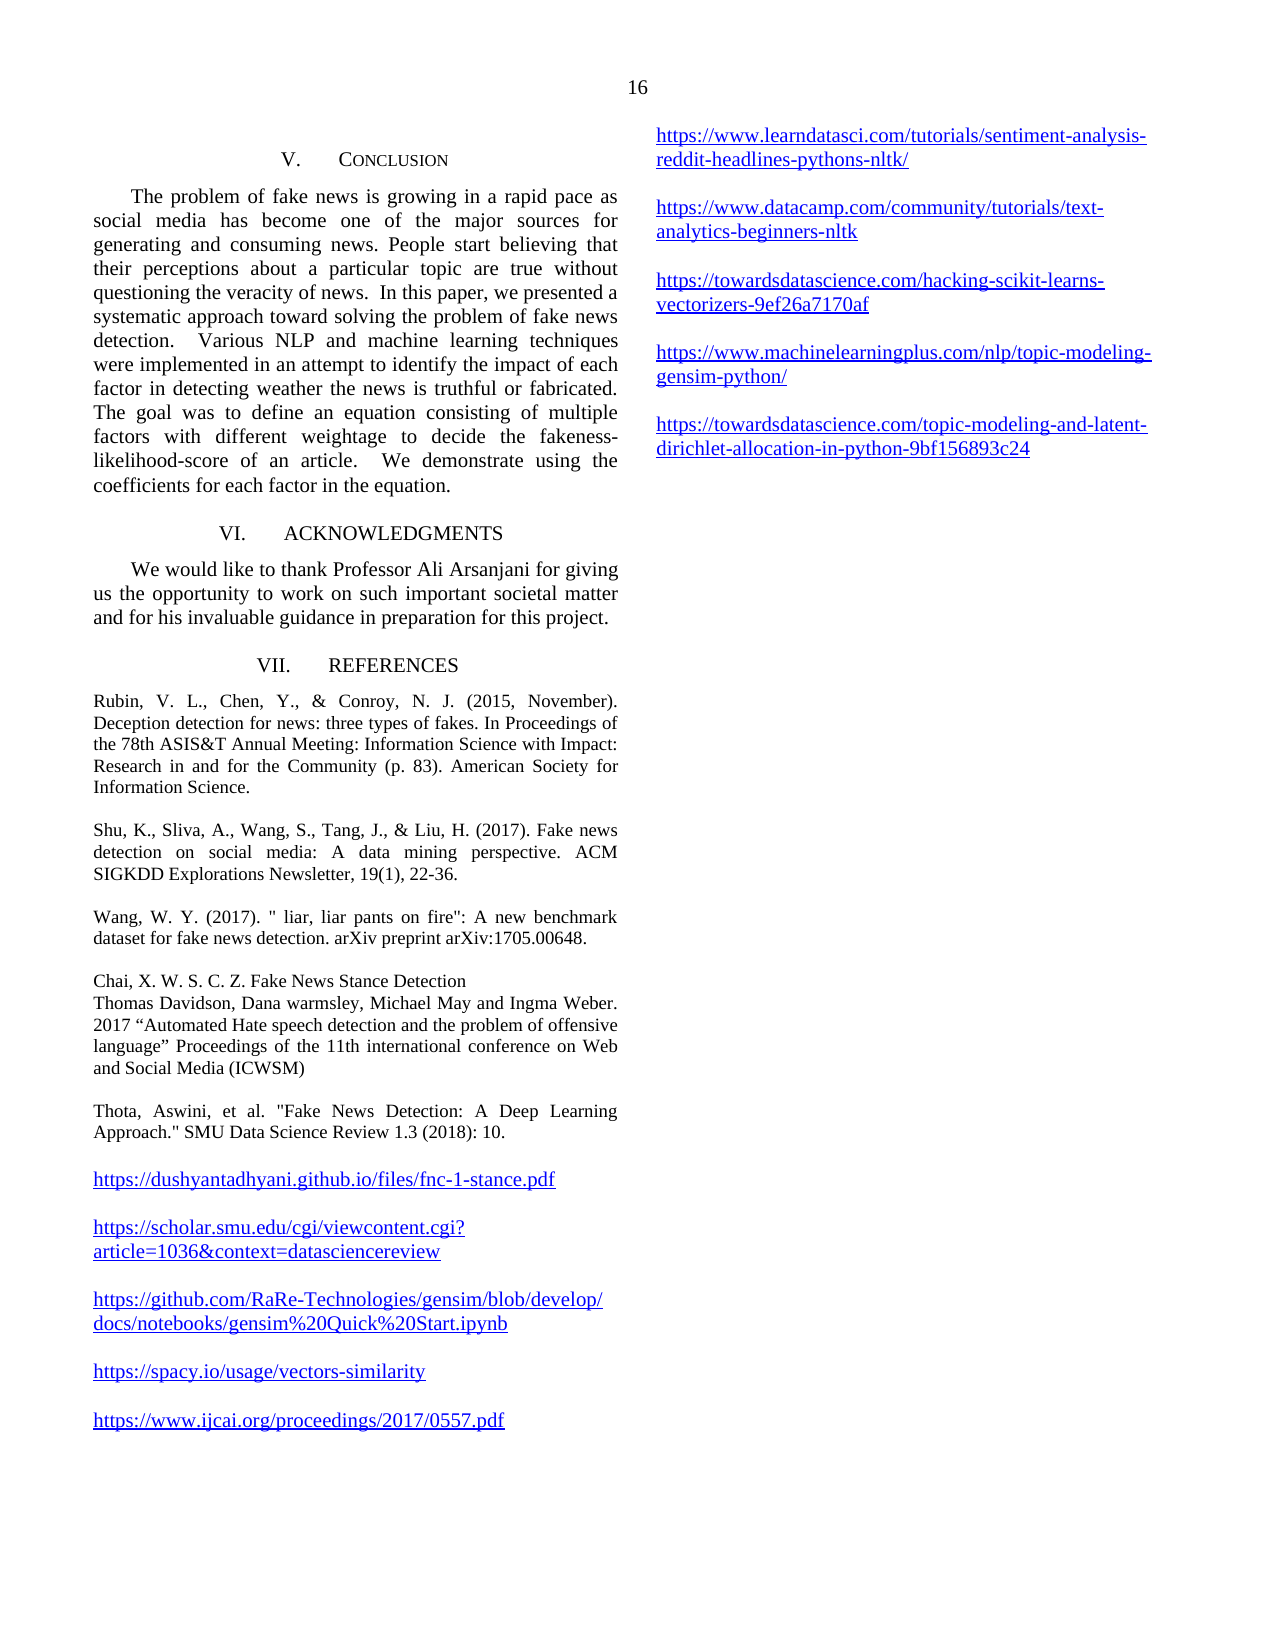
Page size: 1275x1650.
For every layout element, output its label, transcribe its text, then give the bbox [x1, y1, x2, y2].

text https://towardsdatascience.com/hacking-scikit-learns-vectorizers-9ef26a7170af [656, 267, 1182, 316]
text Thota, Aswini, et al. "Fake News Detection: A Deep Learning Approach." SMU Data Science Review 1.3 (2018): 10. [93, 1100, 619, 1143]
text Shu, K., Sliva, A., Wang, S., Tang, J., & Liu, H. (2017). Fake news detection on social media: A data mining perspective. ACM SIGKDD Explorations Newsletter, 19(1), 22-36. [93, 819, 619, 884]
text Rubin, V. L., Chen, Y., & Conroy, N. J. (2015, November). Deception detection for news: three types of fakes. In Proceedings of the 78th ASIS&T Annual Meeting: Information Science with Impact: Research in and for the Community (p. 83). American Society for Information Science. [93, 690, 619, 798]
text Chai, X. W. S. C. Z. Fake News Stance Detection [93, 970, 619, 992]
text The problem of fake news is growing in a rapid pace as social media has become one of the major sources for generating and consuming news. People start believing that their perceptions about a particular topic are true without questioning the veracity of news. In this paper, we presented a systematic approach toward solving the problem of fake news detection. Various NLP and machine learning techniques were implemented in an attempt to identify the impact of each factor in detecting weather the news is truthful or fabricated. The goal was to define an equation consisting of multiple factors with different weightage to decide the fakeness-likelihood-score of an article. We demonstrate using the coefficients for each factor in the equation. [93, 184, 619, 497]
text https://spacy.io/usage/vectors-similarity [93, 1359, 619, 1383]
text https://scholar.smu.edu/cgi/viewcontent.cgi?article=1036&context=datasciencereview [93, 1215, 619, 1263]
text Thomas Davidson, Dana warmsley, Michael May and Ingma Weber. 2017 “Automated Hate speech detection and the problem of offensive language” Proceedings of the 11th international conference on Web and Social Media (ICWSM) [93, 992, 619, 1078]
text https://dushyantadhyani.github.io/files/fnc-1-stance.pdf [93, 1167, 619, 1191]
list Conclusion [131, 147, 619, 171]
list REFERENCES [131, 653, 619, 677]
text https://www.ijcai.org/proceedings/2017/0557.pdf [93, 1407, 619, 1432]
text https://github.com/RaRe-Technologies/gensim/blob/develop/docs/notebooks/gensim%20Quick%20Start.ipynb [93, 1287, 619, 1335]
text https://towardsdatascience.com/topic-modeling-and-latent-dirichlet-allocation-in-python-9bf156893c24 [656, 412, 1182, 460]
text https://www.datacamp.com/community/tutorials/text-analytics-beginners-nltk [656, 195, 1182, 243]
text https://www.learndatasci.com/tutorials/sentiment-analysis-reddit-headlines-pythons-nltk/ [656, 123, 1182, 171]
list ACKNOWLEDGMENTS [131, 521, 619, 545]
text We would like to thank Professor Ali Arsanjani for giving us the opportunity to work on such important societal matter and for his invaluable guidance in preparation for this project. [93, 557, 619, 629]
text https://www.machinelearningplus.com/nlp/topic-modeling-gensim-python/ [656, 340, 1182, 388]
text Wang, W. Y. (2017). " liar, liar pants on fire": A new benchmark dataset for fake news detection. arXiv preprint arXiv:1705.00648. [93, 906, 619, 949]
